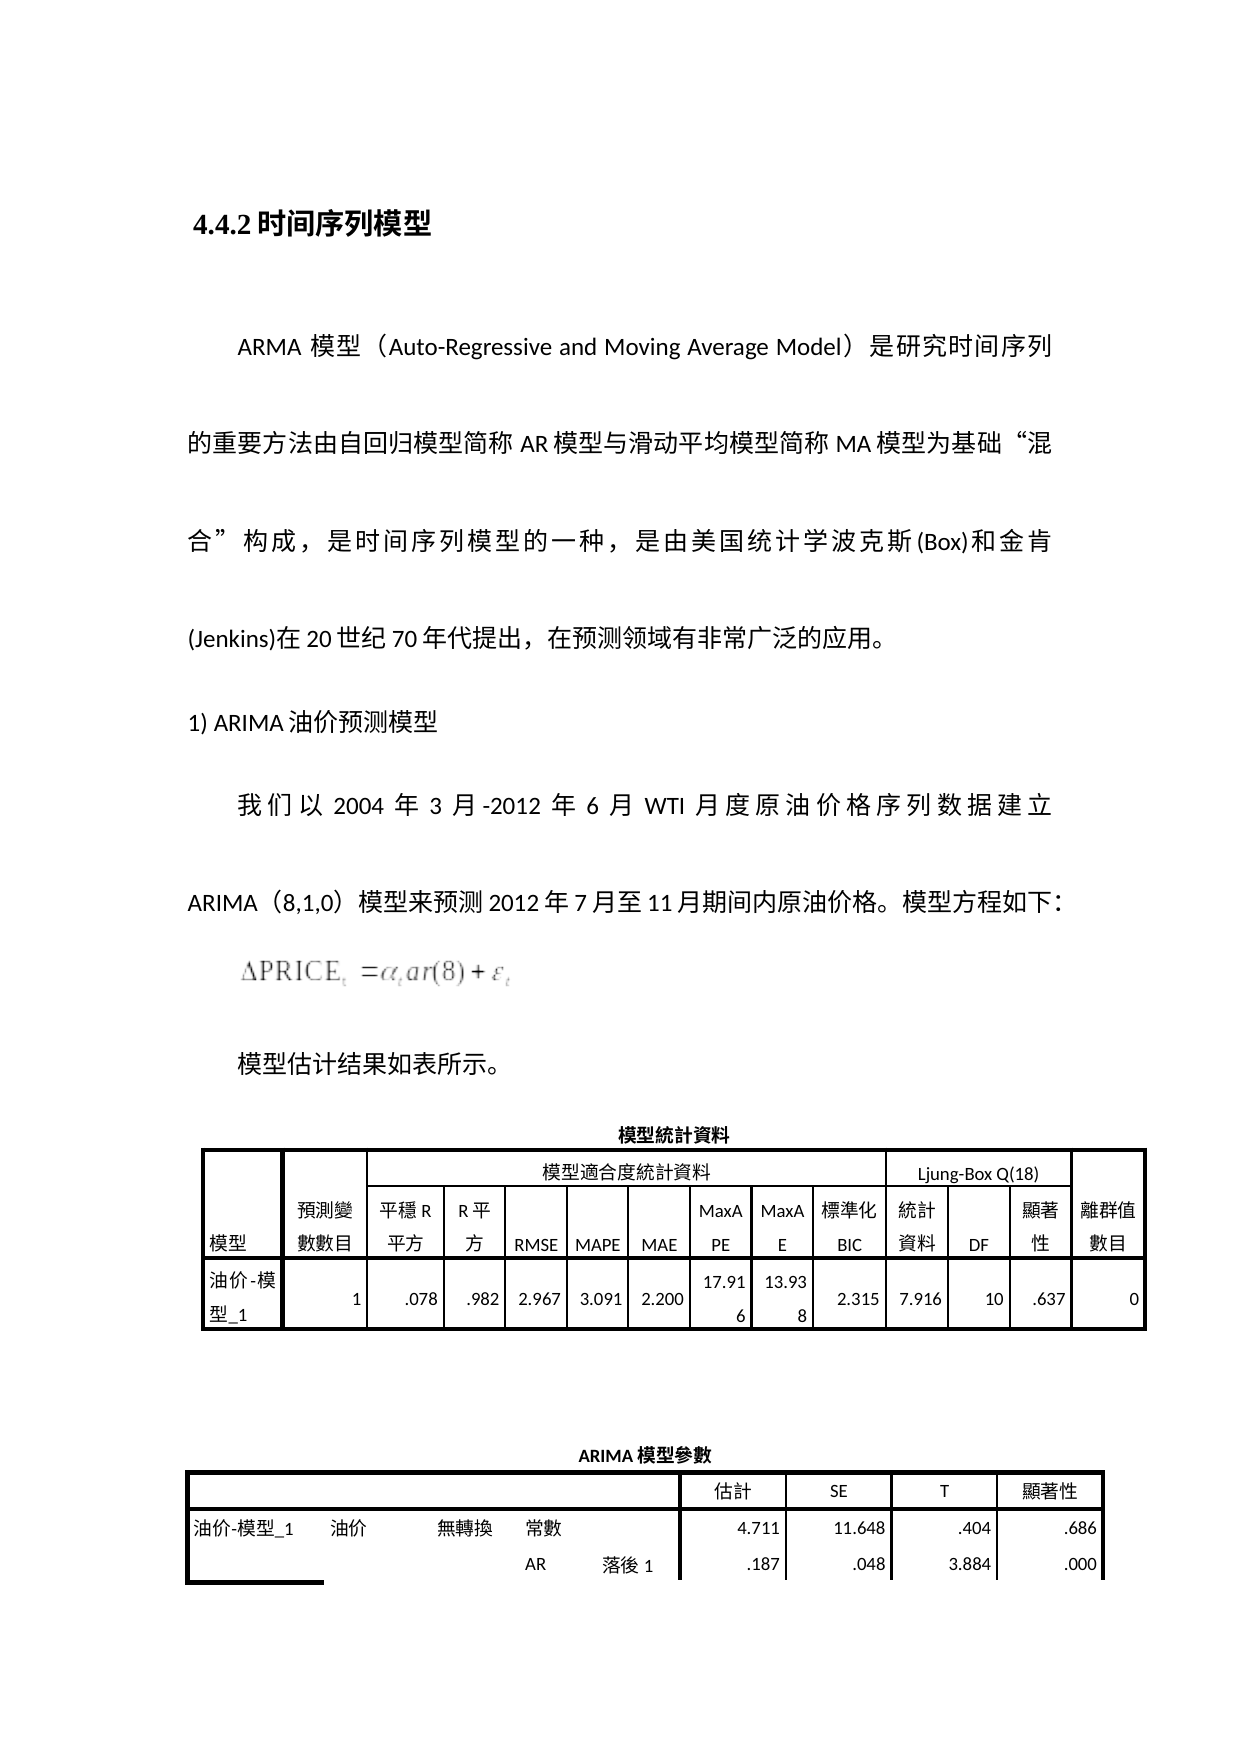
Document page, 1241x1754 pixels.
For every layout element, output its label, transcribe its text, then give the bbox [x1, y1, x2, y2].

table_cell .637 [1011, 1260, 1070, 1327]
table_cell 10 [949, 1260, 1009, 1327]
table_cell Ljung-Box Q(18) [887, 1152, 1070, 1185]
table_cell DF [949, 1187, 1009, 1256]
table_cell MAPE [568, 1187, 627, 1256]
table_cell 3.884 [893, 1544, 996, 1580]
table_cell .000 [998, 1544, 1101, 1580]
table_cell 17.916 [691, 1260, 750, 1327]
table_cell 平穩 R 平方 [368, 1187, 443, 1256]
table_cell 標準化 BIC [814, 1187, 885, 1256]
table_cell 11.648 [787, 1511, 890, 1544]
table_cell .187 [682, 1544, 785, 1580]
table_cell 4.711 [682, 1511, 785, 1544]
list ARIMA油价预测模型 [187, 688, 1053, 753]
table_cell 模型適合度統計資料 [368, 1152, 885, 1185]
table_cell .982 [445, 1260, 504, 1327]
subtitle 4.4.2时间序列模型 [193, 189, 1053, 254]
table_cell 油价-模型_1 [190, 1511, 323, 1580]
table_cell RMSE [506, 1187, 566, 1256]
table_cell 模型 [205, 1152, 280, 1256]
table_cell T [893, 1475, 996, 1507]
text 模型估计结果如表所示。 [187, 1030, 1053, 1095]
table_cell AR [519, 1544, 596, 1580]
table_cell 1 [285, 1260, 366, 1327]
table_cell R 平方 [445, 1187, 504, 1256]
table_cell 統計資料 [887, 1187, 947, 1256]
table_cell 離群值數目 [1073, 1152, 1143, 1256]
table_cell 油价 [324, 1511, 431, 1580]
table_cell 2.967 [506, 1260, 566, 1327]
table_cell MaxAE [753, 1187, 812, 1256]
table_cell 2.315 [814, 1260, 885, 1327]
table_cell 估計 [682, 1475, 785, 1507]
table_header 模型統計資料 [203, 1114, 1145, 1147]
table_cell .078 [368, 1260, 443, 1327]
table_cell 無轉換 [431, 1511, 519, 1580]
table_cell .686 [998, 1511, 1101, 1544]
table_cell 預測變數數目 [285, 1152, 366, 1256]
table_cell 3.091 [568, 1260, 627, 1327]
table_cell 13.938 [753, 1260, 812, 1327]
table_cell MAE [629, 1187, 689, 1256]
text ARMA 模型（Auto-Regressive and Moving Average Model）是研究时间序列的重要方法由自回归模型简称AR模型与滑动平均模型简称MA模型为基础“混合”构成，是时间序列模型的一种，是由美国统计学波克斯(Box)和金肯(Jenkins)在20世纪70年代提出，在预测领域有非常广泛的应用。 [187, 312, 1053, 669]
text 我们以2004年3月-2012年6月WTI月度原油价格序列数据建立ARIMA（8,1,0）模型来预测2012年7月至11月期间内原油价格。模型方程如下： [187, 771, 1053, 933]
table_cell 常數 [519, 1511, 678, 1544]
table_cell MaxAPE [691, 1187, 750, 1256]
table_cell 7.916 [887, 1260, 947, 1327]
table_cell 油价-模型_1 [205, 1260, 280, 1327]
table_cell SE [787, 1475, 890, 1507]
table_cell 落後 1 [596, 1544, 678, 1580]
table_cell 顯著性 [1011, 1187, 1070, 1256]
table_cell 2.200 [629, 1260, 689, 1327]
table_cell 顯著性 [998, 1475, 1101, 1507]
table_cell 0 [1073, 1260, 1143, 1327]
table_cell .048 [787, 1544, 890, 1580]
table_cell .404 [893, 1511, 996, 1544]
table_cell [190, 1475, 678, 1507]
table_header ARIMA 模型參數 [188, 1438, 1103, 1470]
